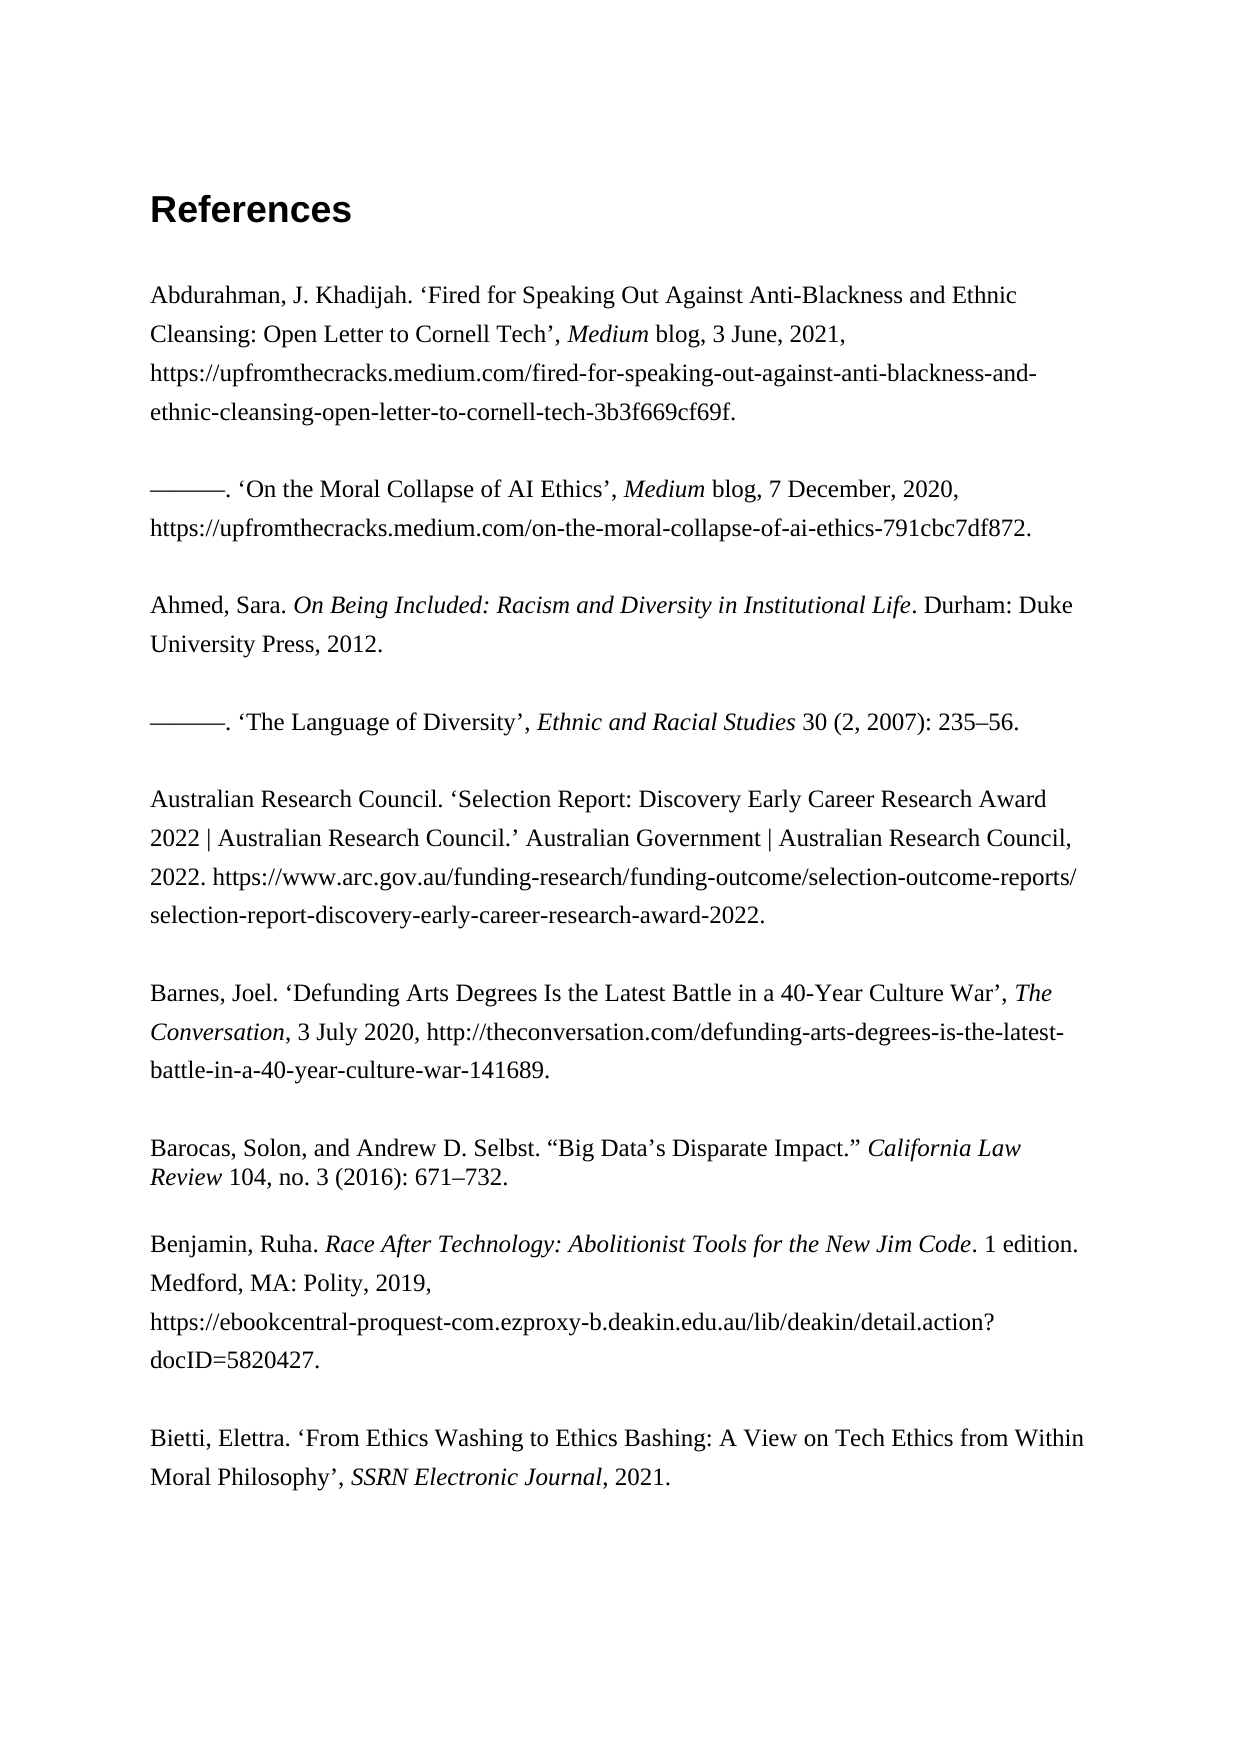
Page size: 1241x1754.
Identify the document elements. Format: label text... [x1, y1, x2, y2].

text Bietti, Elettra. ‘From Ethics Washing to Ethics Bashing: A View on Tech Ethics from Within Moral Philosophy’, SSRN Electronic Journal, 2021. [150, 1423, 1090, 1490]
text Benjamin, Ruha. Race After Technology: Abolitionist Tools for the New Jim Code. 1 edition. Medford, MA: Polity, 2019, https://ebookcentral-proquest-com.ezproxy-b.deakin.edu.au/lib/deakin/detail.action?docID=5820427. [150, 1229, 1090, 1374]
text Ahmed, Sara. On Being Included: Racism and Diversity in Institutional Life. Durham: Duke University Press, 2012. [150, 590, 1090, 658]
text Australian Research Council. ‘Selection Report: Discovery Early Career Research Award 2022 | Australian Research Council.’ Australian Government | Australian Research Council, 2022. https://www.arc.gov.au/funding-research/funding-outcome/selection-outcome-reports/selection-report-discovery-early-career-research-award-2022. [150, 784, 1090, 929]
text Barnes, Joel. ‘Defunding Arts Degrees Is the Latest Battle in a 40-Year Culture War’, The Conversation, 3 July 2020, http://theconversation.com/defunding-arts-degrees-is-the-latest-battle-in-a-40-year-culture-war-141689. [150, 978, 1090, 1084]
text Barocas, Solon, and Andrew D. Selbst. “Big Data’s Disparate Impact.” California Law Review 104, no. 3 (2016): 671–732. [150, 1133, 1090, 1190]
text Abdurahman, J. Khadijah. ‘Fired for Speaking Out Against Anti-Blackness and Ethnic Cleansing: Open Letter to Cornell Tech’, Medium blog, 3 June, 2021, https://upfromthecracks.medium.com/fired-for-speaking-out-against-anti-blackness-and-ethnic-cleansing-open-letter-to-cornell-tech-3b3f669cf69f. [150, 280, 1090, 425]
text ———. ‘On the Moral Collapse of AI Ethics’, Medium blog, 7 December, 2020, https://upfromthecracks.medium.com/on-the-moral-collapse-of-ai-ethics-791cbc7df872. [150, 474, 1090, 542]
text ———. ‘The Language of Diversity’, Ethnic and Racial Studies 30 (2, 2007): 235–56. [150, 707, 1090, 735]
subtitle References [150, 187, 1090, 231]
